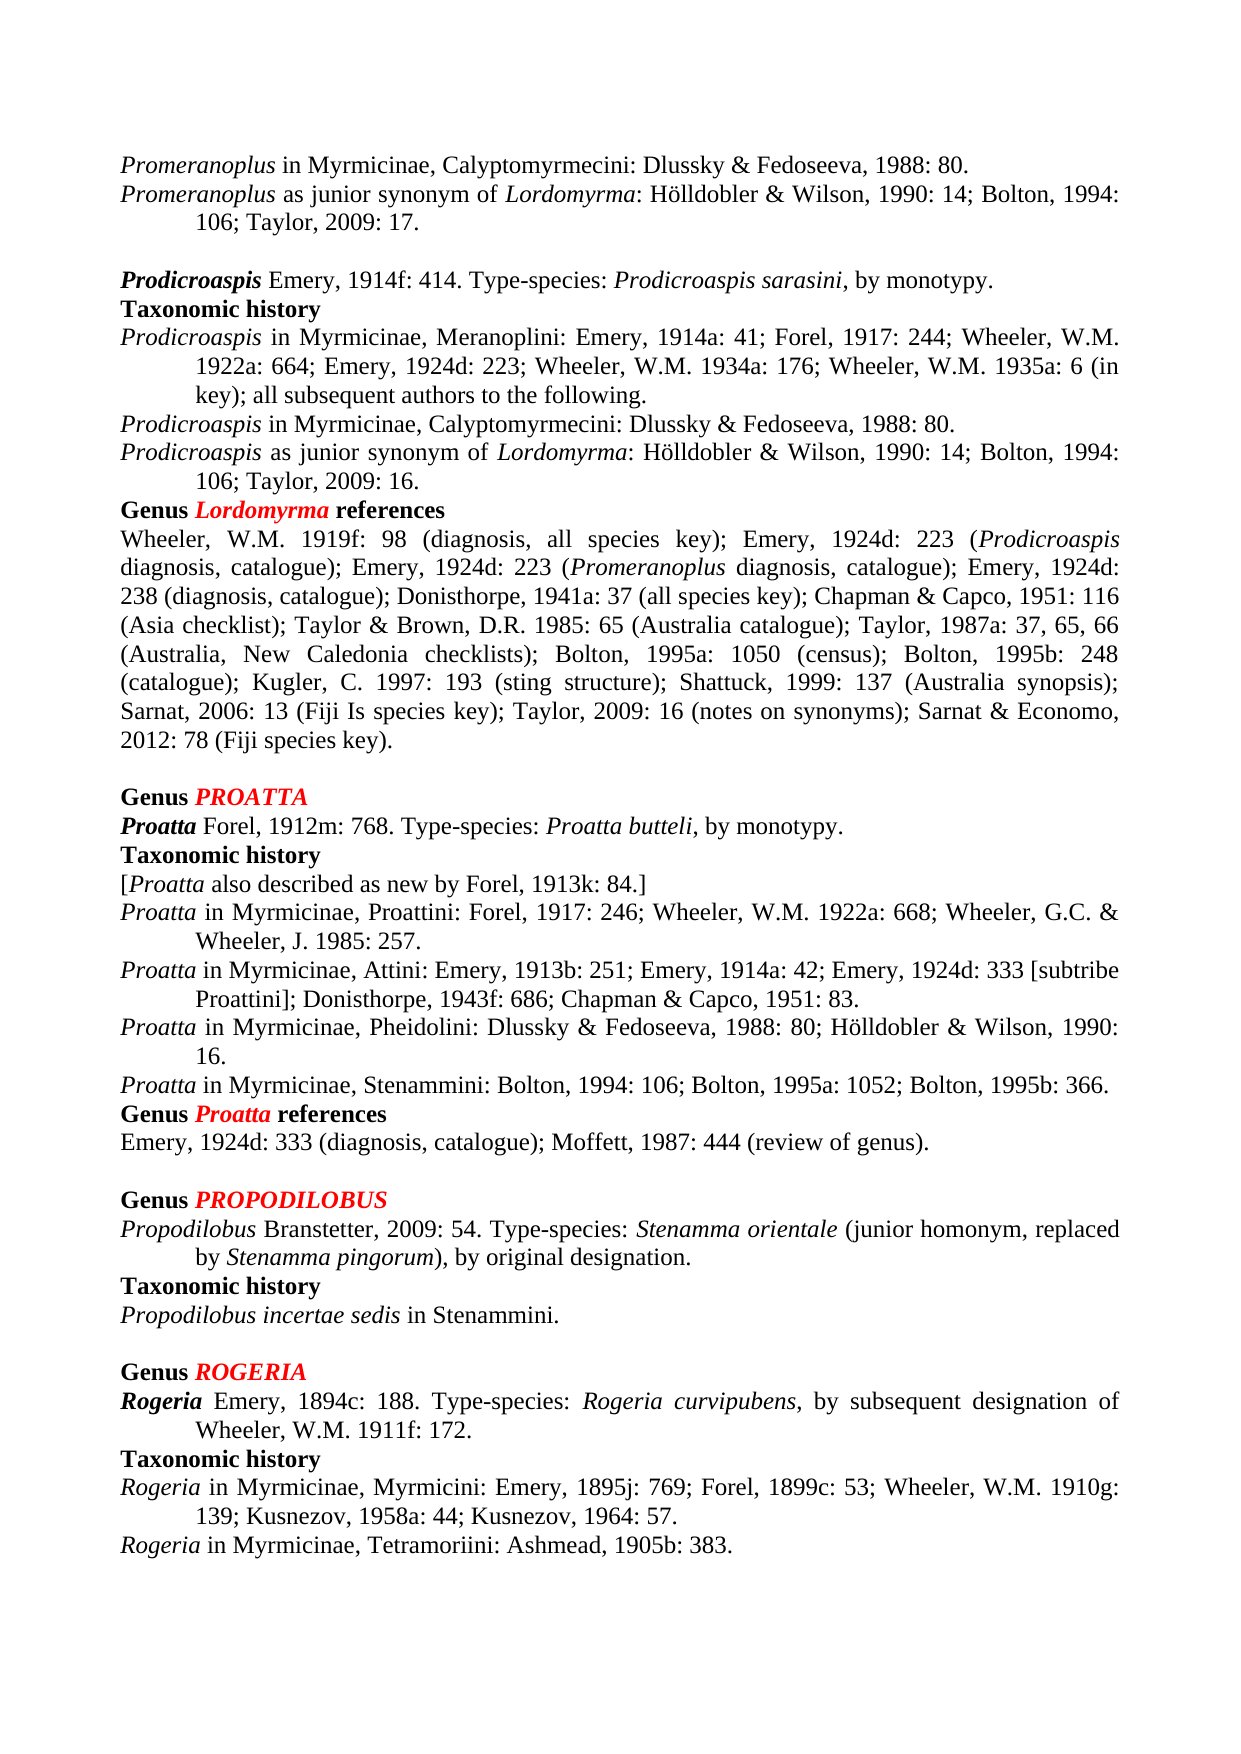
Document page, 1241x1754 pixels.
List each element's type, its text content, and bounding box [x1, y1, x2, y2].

text Proatta Forel, 1912m: 768. Type-species: Proatta butteli, by monotypy. [120, 811, 1120, 840]
text Propodilobus incertae sedis in Stenammini. [120, 1300, 1120, 1329]
text Prodicroaspis in Myrmicinae, Meranoplini: Emery, 1914a: 41; Forel, 1917: 244; Wheeler, W.M. 1922a: 664; Emery, 1924d: 223; Wheeler, W.M. 1934a: 176; Wheeler, W.M. 1935a: 6 (in key); all subsequent authors to the following. [120, 322, 1120, 409]
text [Proatta also described as new by Forel, 1913k: 84.] [120, 869, 1120, 897]
text Prodicroaspis Emery, 1914f: 414. Type-species: Prodicroaspis sarasini, by monotypy. [120, 265, 1120, 294]
text Rogeria in Myrmicinae, Tetramoriini: Ashmead, 1905b: 383. [120, 1530, 1120, 1559]
text Proatta in Myrmicinae, Pheidolini: Dlussky & Fedoseeva, 1988: 80; Hölldobler & Wilson, 1990: 16. [120, 1012, 1120, 1070]
text Rogeria Emery, 1894c: 188. Type-species: Rogeria curvipubens, by subsequent designation of Wheeler, W.M. 1911f: 172. [120, 1386, 1120, 1444]
text Propodilobus Branstetter, 2009: 54. Type-species: Stenamma orientale (junior homonym, replaced by Stenamma pingorum), by original designation. [120, 1214, 1120, 1271]
text Genus Lordomyrma references [120, 495, 1120, 524]
text Proatta in Myrmicinae, Attini: Emery, 1913b: 251; Emery, 1914a: 42; Emery, 1924d: 333 [subtribe Proattini]; Donisthorpe, 1943f: 686; Chapman & Capco, 1951: 83. [120, 955, 1120, 1012]
text Emery, 1924d: 333 (diagnosis, catalogue); Moffett, 1987: 444 (review of genus). [120, 1127, 1120, 1156]
text Taxonomic history [120, 840, 1120, 869]
text Wheeler, W.M. 1919f: 98 (diagnosis, all species key); Emery, 1924d: 223 (Prodicroaspis diagnosis, catalogue); Emery, 1924d: 223 (Promeranoplus diagnosis, catalogue); Emery, 1924d: 238 (diagnosis, catalogue); Donisthorpe, 1941a: 37 (all species key); Chapman & Capco, 1951: 116 (Asia checklist); Taylor & Brown, D.R. 1985: 65 (Australia catalogue); Taylor, 1987a: 37, 65, 66 (Australia, New Caledonia checklists); Bolton, 1995a: 1050 (census); Bolton, 1995b: 248 (catalogue); Kugler, C. 1997: 193 (sting structure); Shattuck, 1999: 137 (Australia synopsis); Sarnat, 2006: 13 (Fiji Is species key); Taylor, 2009: 16 (notes on synonyms); Sarnat & Economo, 2012: 78 (Fiji species key). [120, 524, 1120, 754]
text Taxonomic history [120, 294, 1120, 322]
text Genus PROATTA [120, 782, 1120, 811]
text Genus PROPODILOBUS [120, 1185, 1120, 1214]
text Genus Proatta references [120, 1099, 1120, 1127]
text Genus ROGERIA [120, 1357, 1120, 1386]
text Prodicroaspis as junior synonym of Lordomyrma: Hölldobler & Wilson, 1990: 14; Bolton, 1994: 106; Taylor, 2009: 16. [120, 437, 1120, 495]
text Rogeria in Myrmicinae, Myrmicini: Emery, 1895j: 769; Forel, 1899c: 53; Wheeler, W.M. 1910g: 139; Kusnezov, 1958a: 44; Kusnezov, 1964: 57. [120, 1472, 1120, 1530]
text Proatta in Myrmicinae, Proattini: Forel, 1917: 246; Wheeler, W.M. 1922a: 668; Wheeler, G.C. & Wheeler, J. 1985: 257. [120, 897, 1120, 955]
text Proatta in Myrmicinae, Stenammini: Bolton, 1994: 106; Bolton, 1995a: 1052; Bolton, 1995b: 366. [120, 1070, 1120, 1099]
text Prodicroaspis in Myrmicinae, Calyptomyrmecini: Dlussky & Fedoseeva, 1988: 80. [120, 409, 1120, 437]
text Taxonomic history [120, 1444, 1120, 1472]
text Taxonomic history [120, 1271, 1120, 1300]
text Promeranoplus as junior synonym of Lordomyrma: Hölldobler & Wilson, 1990: 14; Bolton, 1994: 106; Taylor, 2009: 17. [120, 179, 1120, 236]
text Promeranoplus in Myrmicinae, Calyptomyrmecini: Dlussky & Fedoseeva, 1988: 80. [120, 150, 1120, 179]
